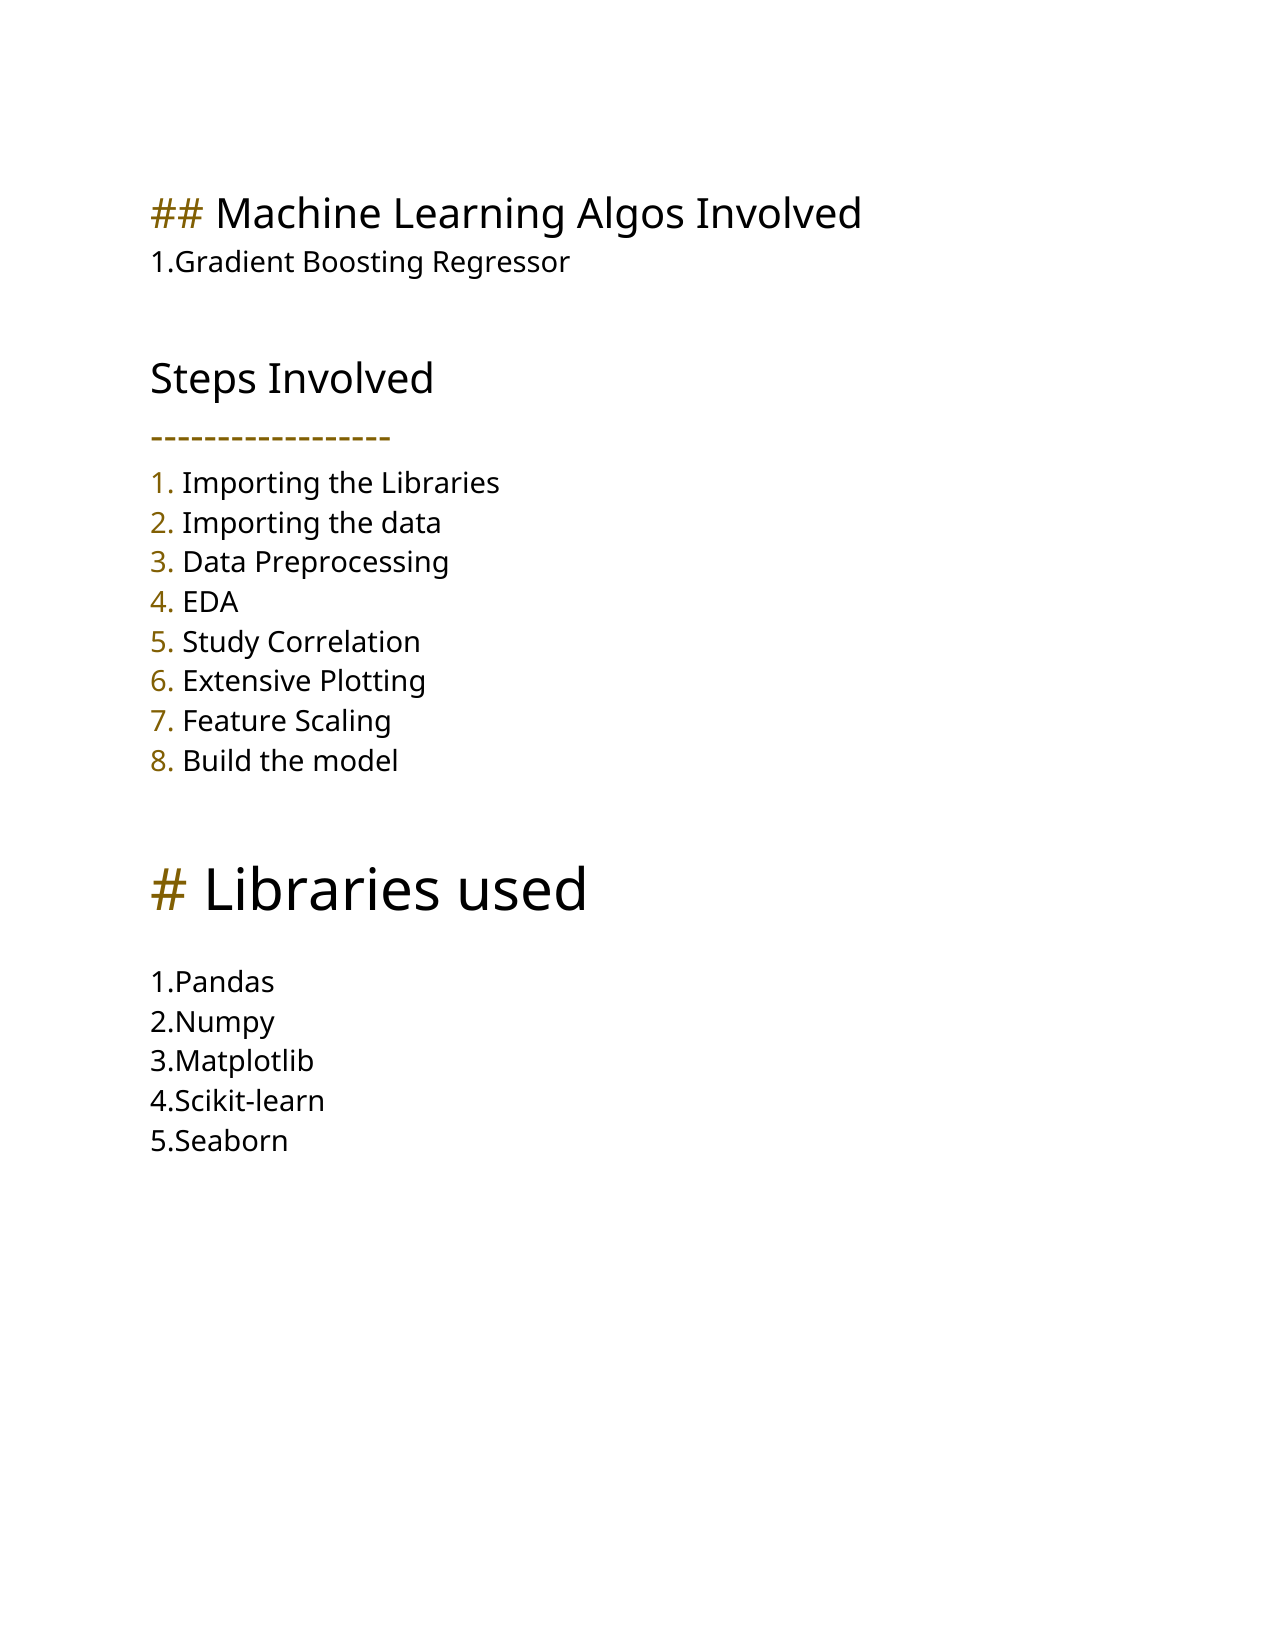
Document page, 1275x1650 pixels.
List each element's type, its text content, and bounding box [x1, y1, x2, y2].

text ------------------ [150, 405, 1125, 462]
text 2.Numpy [150, 1001, 1125, 1041]
text # Libraries used [150, 848, 1125, 927]
text 6. Extensive Plotting [150, 661, 1125, 700]
text 3. Data Preprocessing [150, 542, 1125, 581]
text 4.Scikit-learn [150, 1080, 1125, 1120]
text 5. Study Correlation [150, 621, 1125, 661]
text 8. Build the model [150, 740, 1125, 780]
text 3.Matplotlib [150, 1041, 1125, 1080]
text 1.Gradient Boosting Regressor [150, 241, 1125, 281]
text 5.Seaborn [150, 1120, 1125, 1160]
text 4. EDA [150, 581, 1125, 621]
text ## Machine Learning Algos Involved [150, 184, 1125, 241]
text 7. Feature Scaling [150, 700, 1125, 740]
text 1. Importing the Libraries [150, 462, 1125, 502]
text Steps Involved [150, 349, 1125, 405]
text 1.Pandas [150, 961, 1125, 1001]
text 2. Importing the data [150, 502, 1125, 542]
